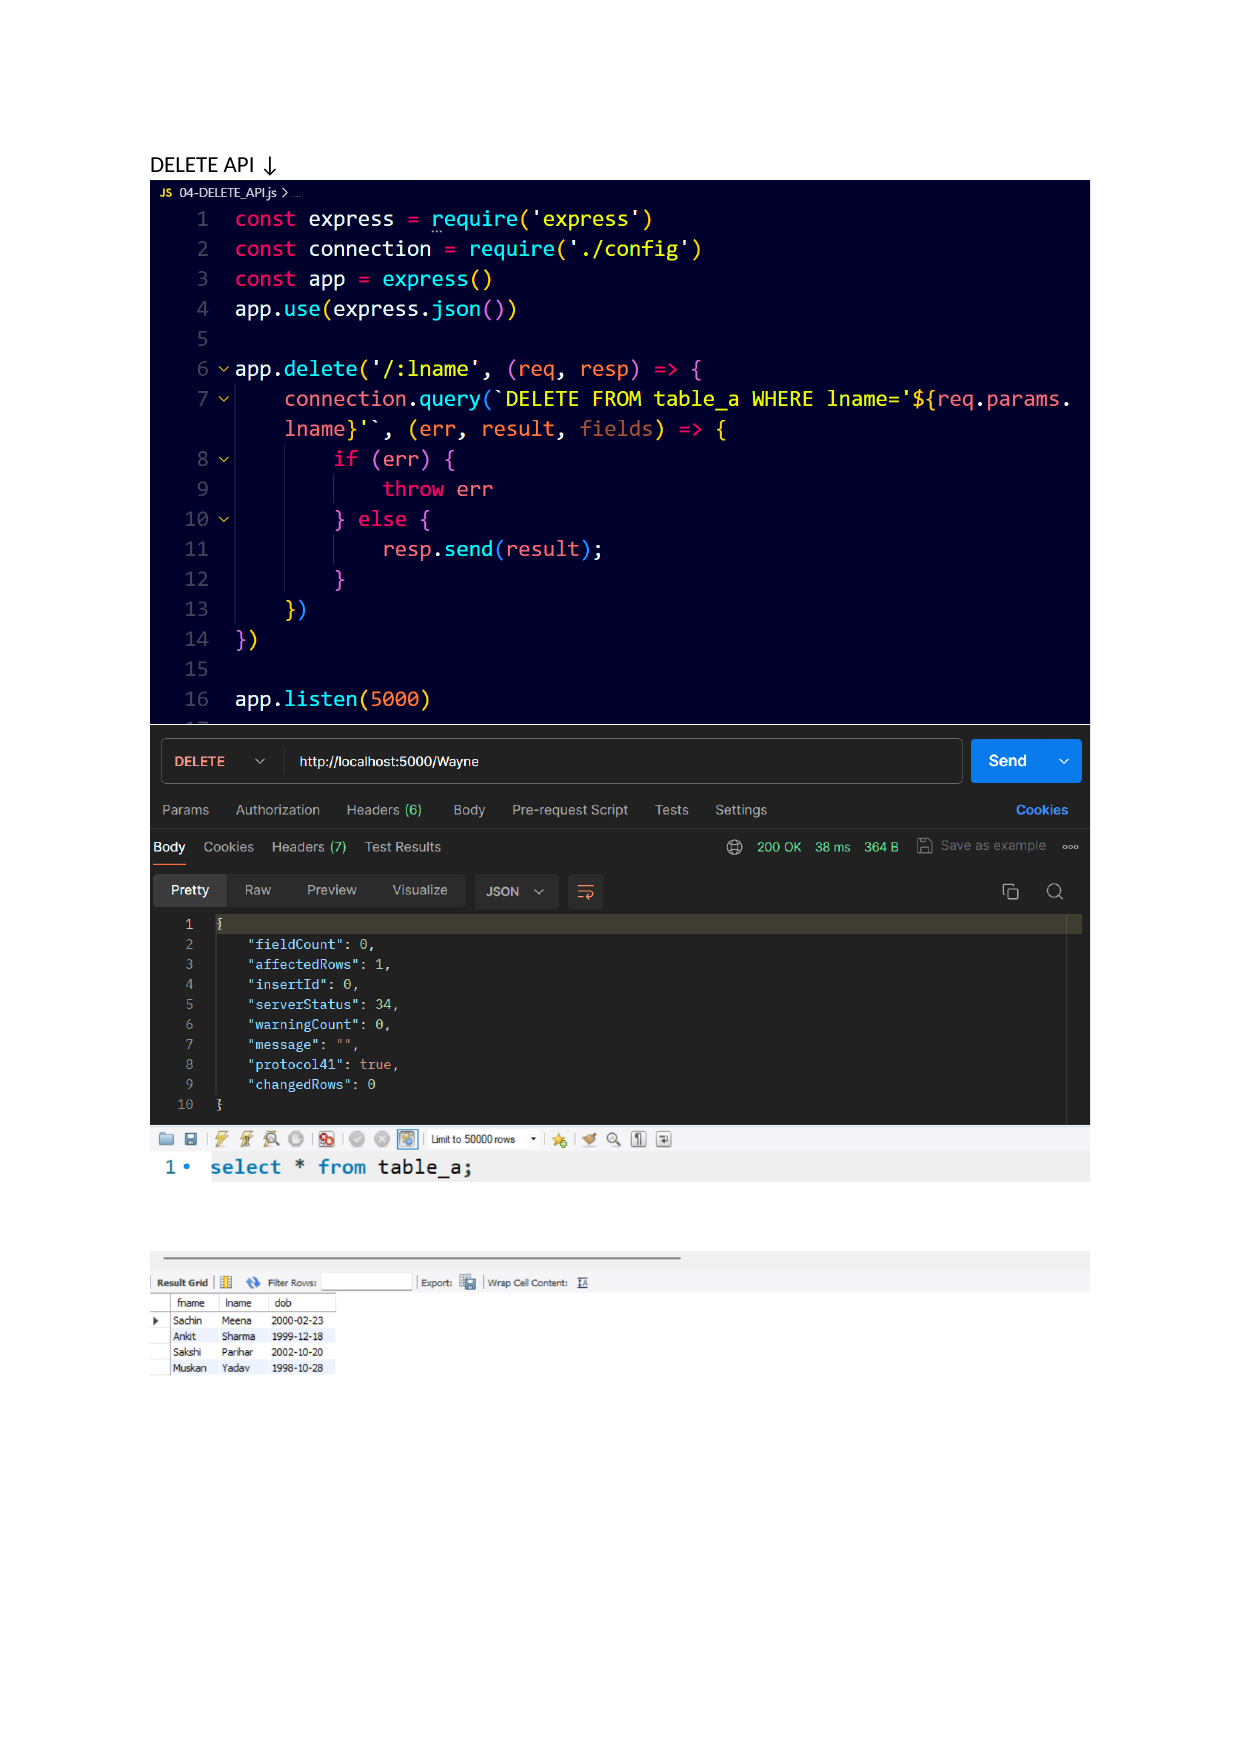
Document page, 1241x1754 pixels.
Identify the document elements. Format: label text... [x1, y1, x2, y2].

picture [150, 725, 1091, 1125]
text DELETE API ↓ [150, 150, 1090, 180]
picture [150, 1126, 1091, 1402]
picture [150, 180, 1091, 724]
